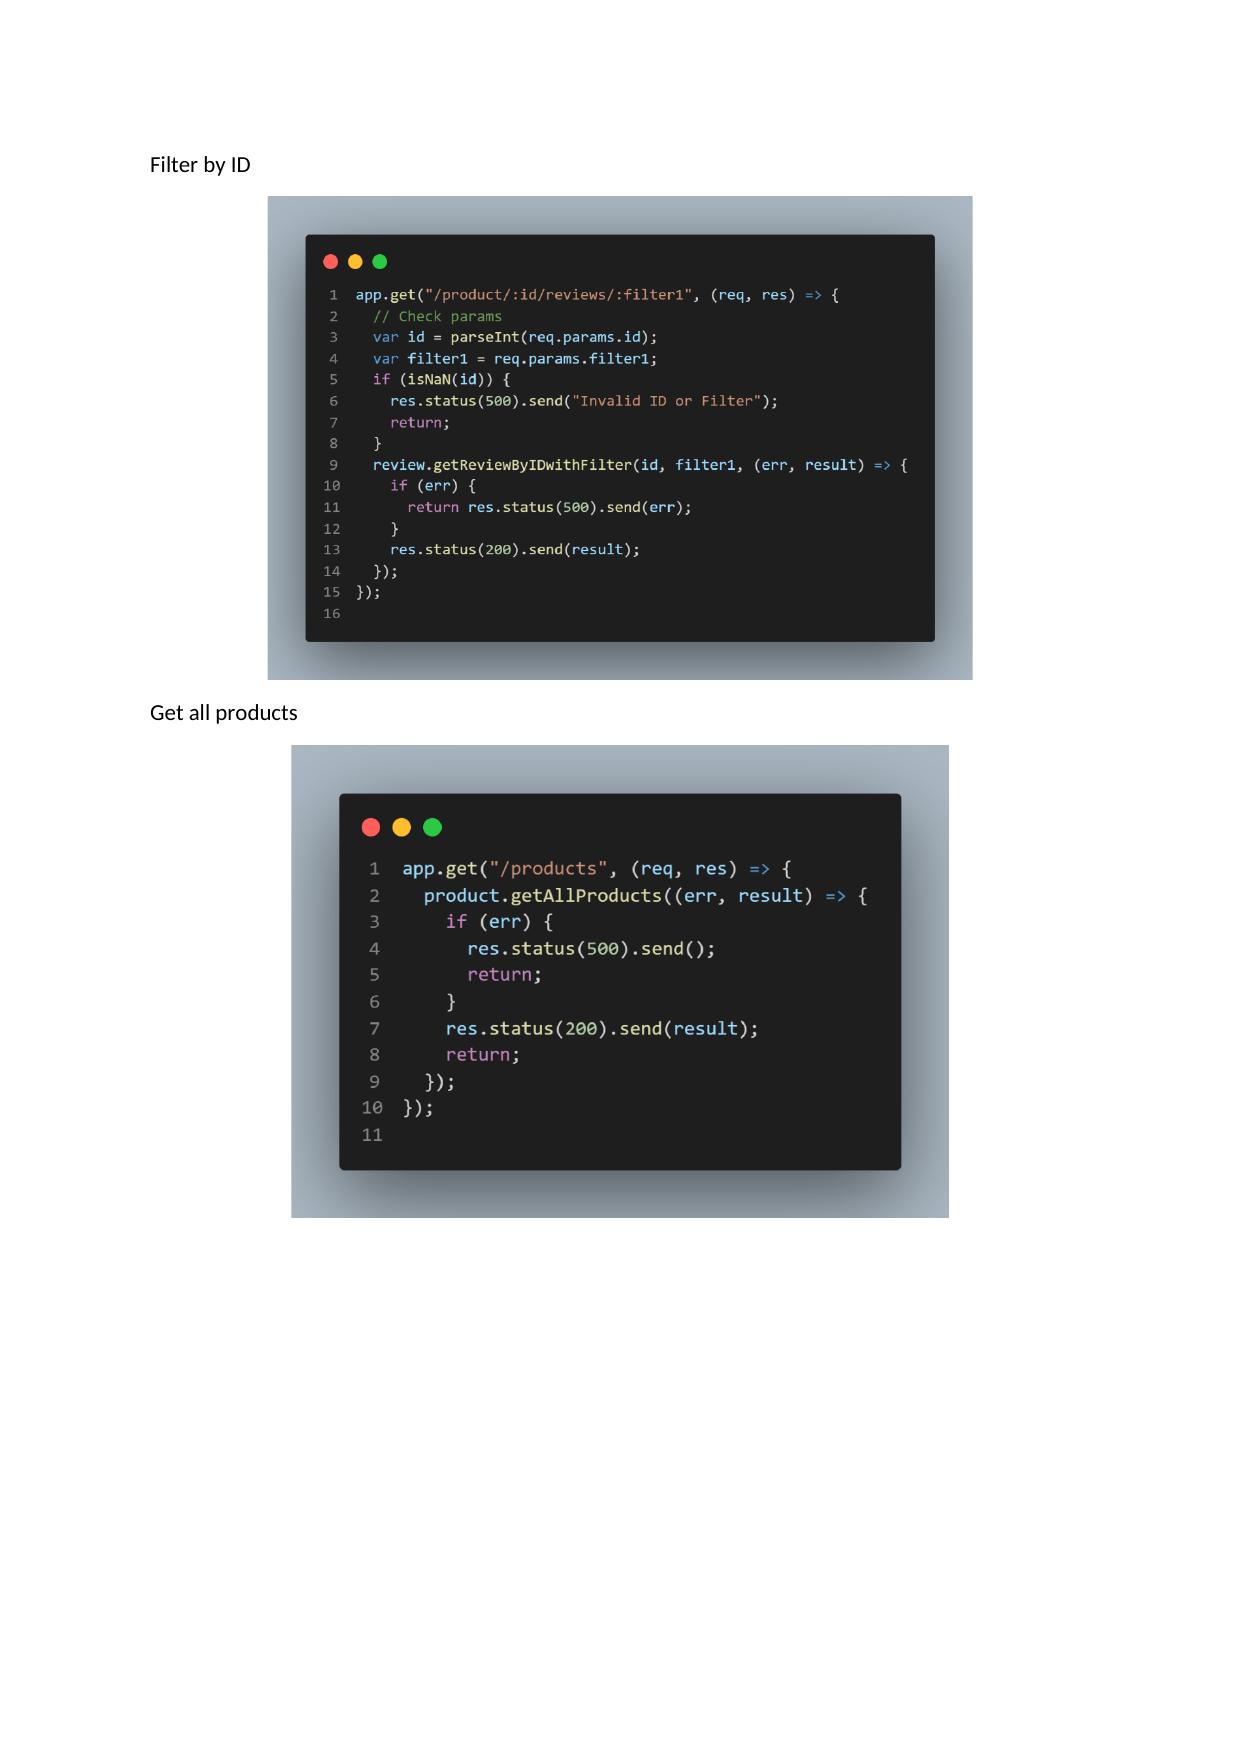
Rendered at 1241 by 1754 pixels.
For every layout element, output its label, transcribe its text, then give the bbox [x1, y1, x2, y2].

picture [267, 196, 973, 680]
text Get all products [150, 698, 1090, 726]
picture [291, 745, 949, 1218]
text Filter by ID [150, 150, 1090, 178]
